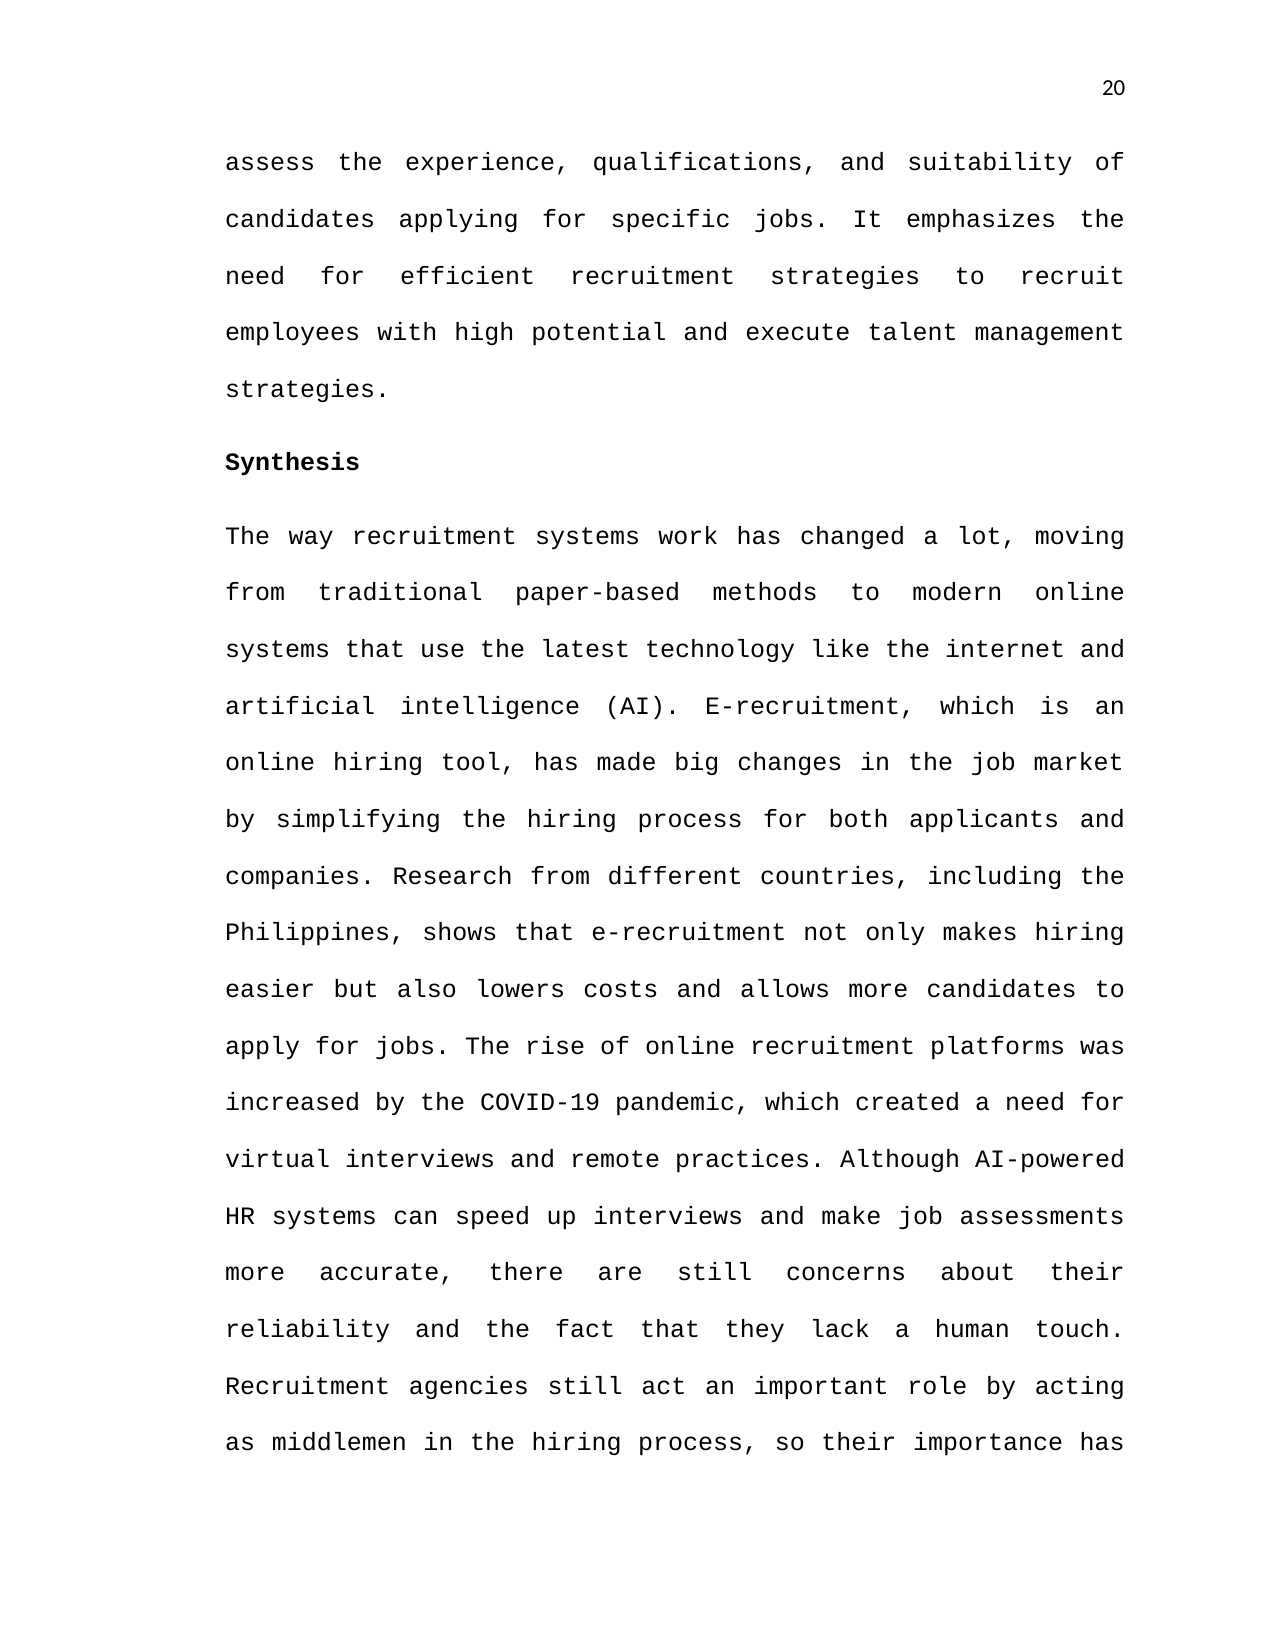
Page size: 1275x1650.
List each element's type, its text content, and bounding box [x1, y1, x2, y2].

text Synthesis [225, 450, 1125, 478]
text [225, 150, 1125, 405]
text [225, 523, 1125, 1458]
